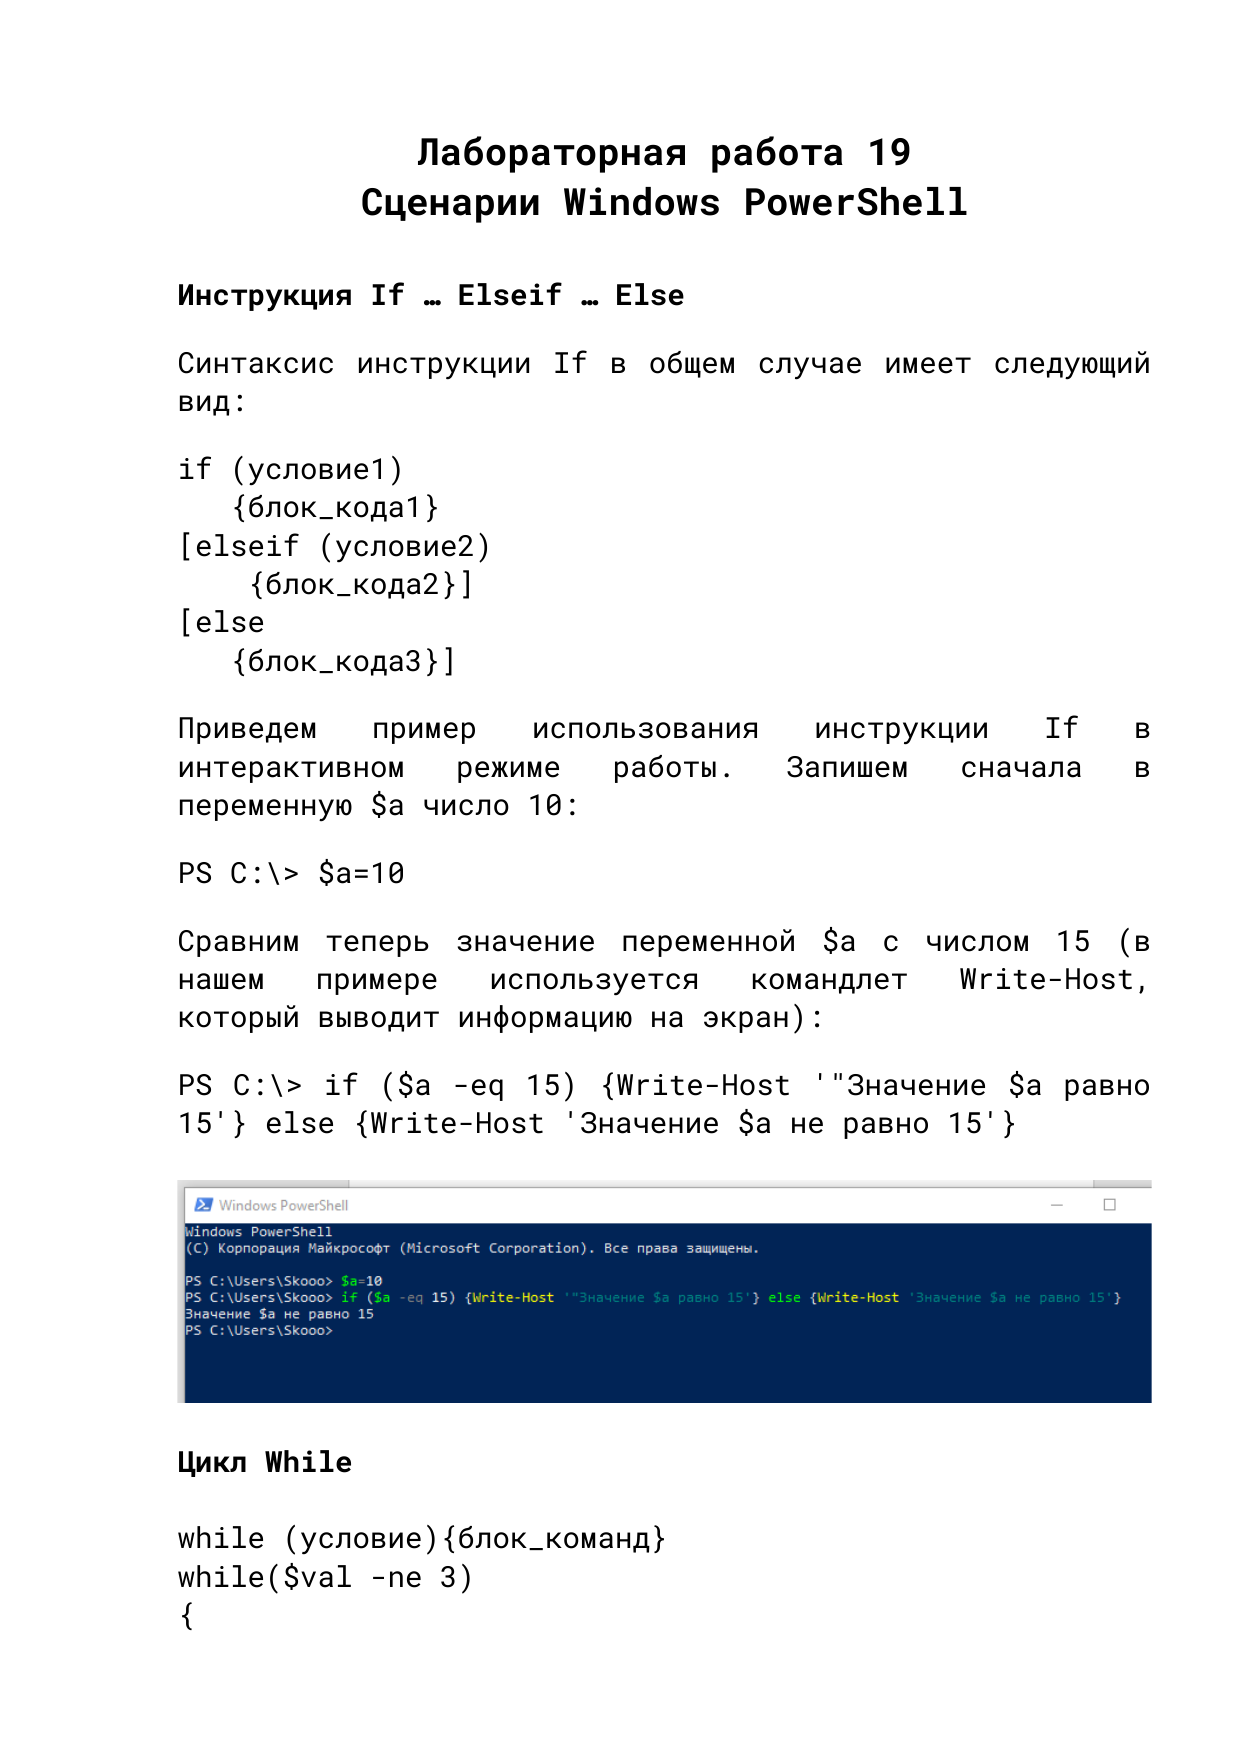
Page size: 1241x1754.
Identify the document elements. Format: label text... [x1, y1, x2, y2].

text while($val -ne 3) [177, 1557, 1152, 1595]
text while (условие){блок_команд} [177, 1518, 1152, 1557]
picture [177, 1180, 1152, 1403]
text PS C:\> if ($a -eq 15) {Write-Host '"Значение $a равно 15'} else {Write-Host 'Значение $a не равно 15'} [177, 1065, 1152, 1142]
text {блок_кода3}] [177, 641, 1152, 679]
text Сценарии Windows PowerShell [177, 176, 1152, 225]
text if (условие1) [177, 448, 1152, 487]
text Приведем пример использования инструкции If в интерактивном режиме работы. Запишем сначала в переменную $a число 10: [177, 708, 1152, 824]
text Сравним теперь значение переменной $a с числом 15 (в нашем примере используется командлет Write-Host, который выводит информацию на экран): [177, 920, 1152, 1036]
text Синтаксис инструкции If в общем случае имеет следующий вид: [177, 342, 1152, 419]
text { [177, 1595, 1152, 1634]
text {блок_кода1} [177, 487, 1152, 525]
text PS C:\> $a=10 [177, 853, 1152, 891]
text [elseif (условие2) [177, 525, 1152, 564]
text Инструкция If … Elseif … Else [177, 275, 1152, 313]
text Лабораторная работа 19 [177, 126, 1152, 176]
text {блок_кода2}] [177, 564, 1152, 602]
text Цикл While [177, 1441, 1152, 1480]
text [else [177, 602, 1152, 641]
